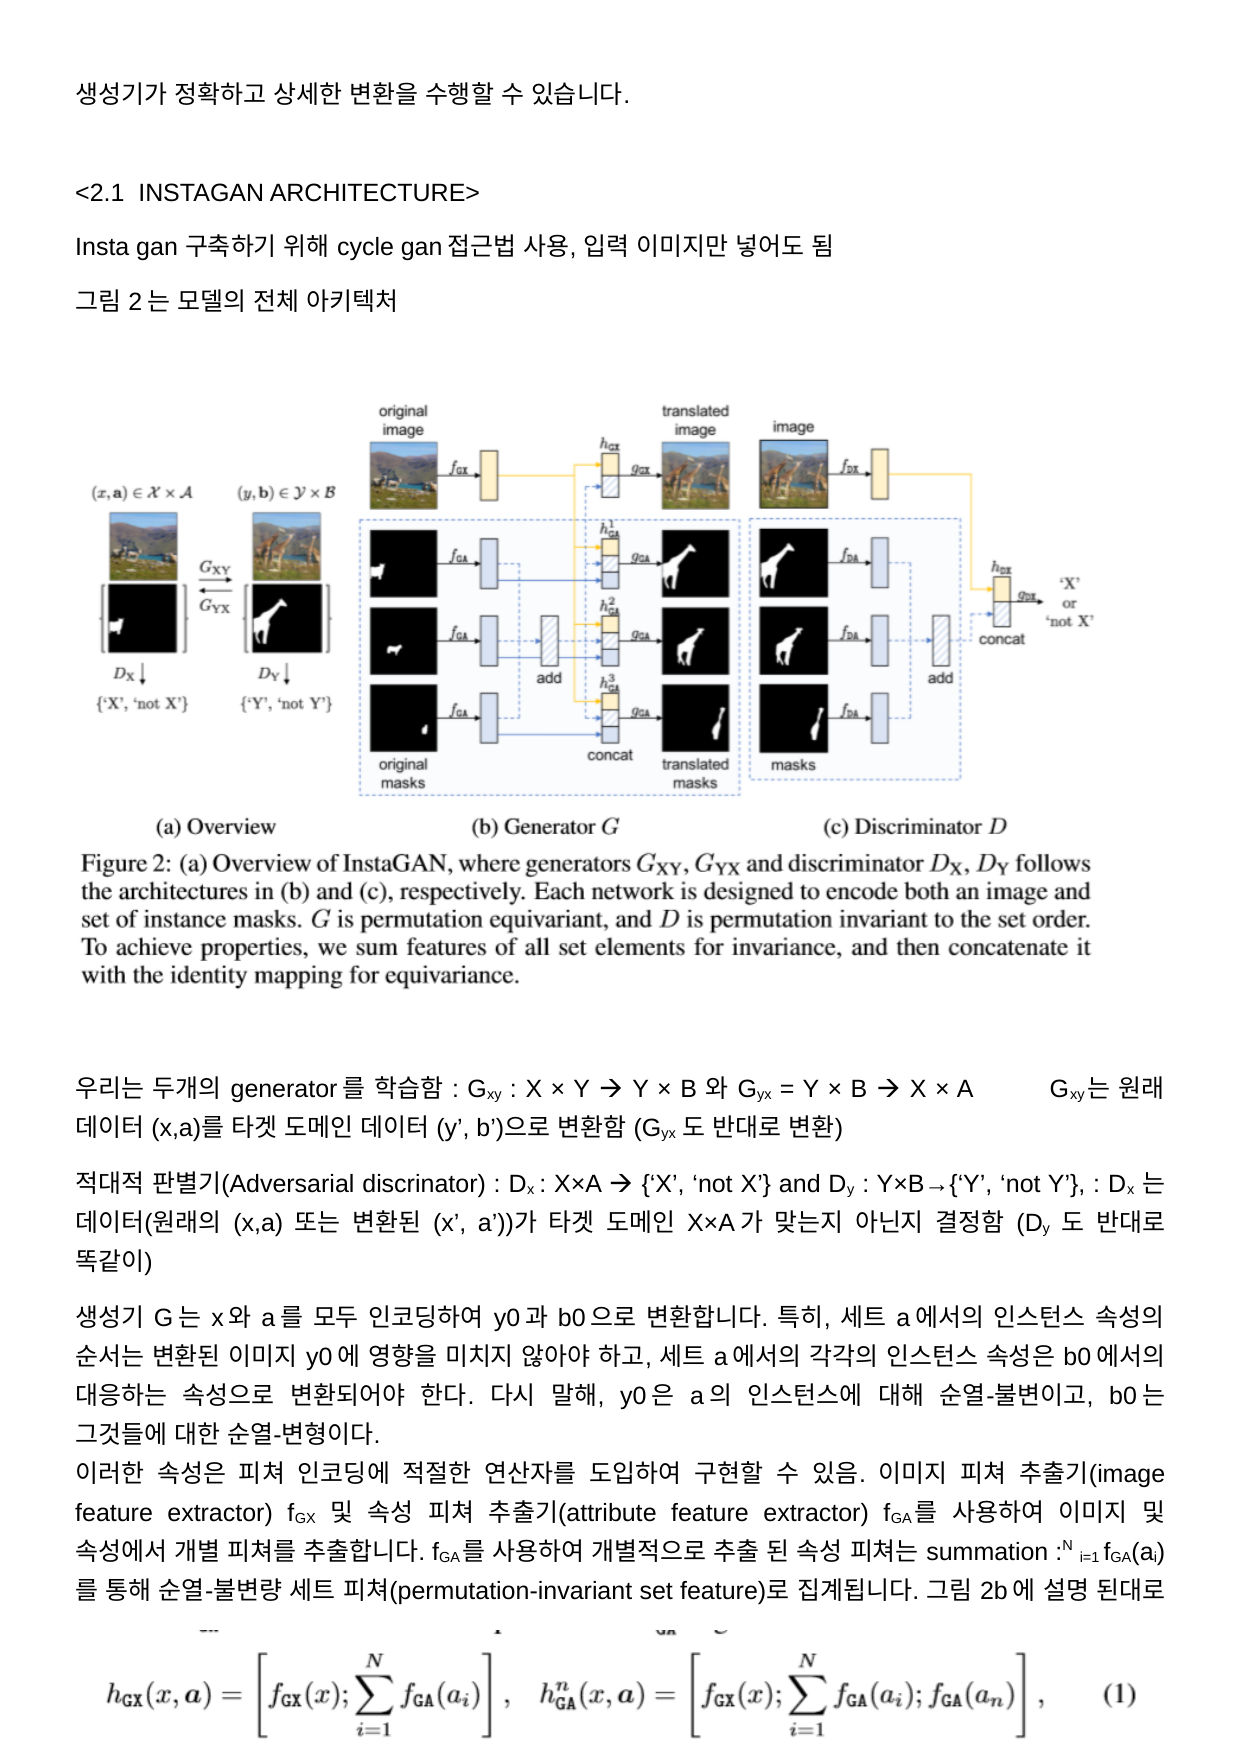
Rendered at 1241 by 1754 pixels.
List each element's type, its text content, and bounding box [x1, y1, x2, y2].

text Insta gan 구축하기 위해 cycle gan접근법 사용, 입력 이미지만 넣어도 됨 [75, 226, 1165, 262]
text <2.1 INSTAGAN ARCHITECTURE> [75, 178, 1165, 207]
text 그림 2는 모델의 전체 아키텍처 [75, 282, 1165, 318]
text 적대적 판별기(Adversarial discrinator) : Dx : X×A {‘X’, ‘not X’} and Dy : Y×B→{‘Y’, ‘not Y’}, : Dx 는 데이터(원래의 (x,a) 또는 변환된 (x’, a’))가 타겟 도메인 X×A가 맞는지 아닌지 결정함 (Dy 도 반대로 똑같이) [75, 1163, 1165, 1278]
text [75, 75, 1165, 111]
picture [75, 1630, 1166, 1754]
text 우리는 두개의 generator를 학습함 : Gxy : X × Y Y × B 와 Gyx = Y × B X × A Gxy는 원래 데이터 (x,a)를 타겟 도메인 데이터 (y’, b’)으로 변환함 (Gyx 도 반대로 변환) [75, 1068, 1165, 1144]
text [75, 1297, 1165, 1607]
picture [75, 358, 1120, 999]
